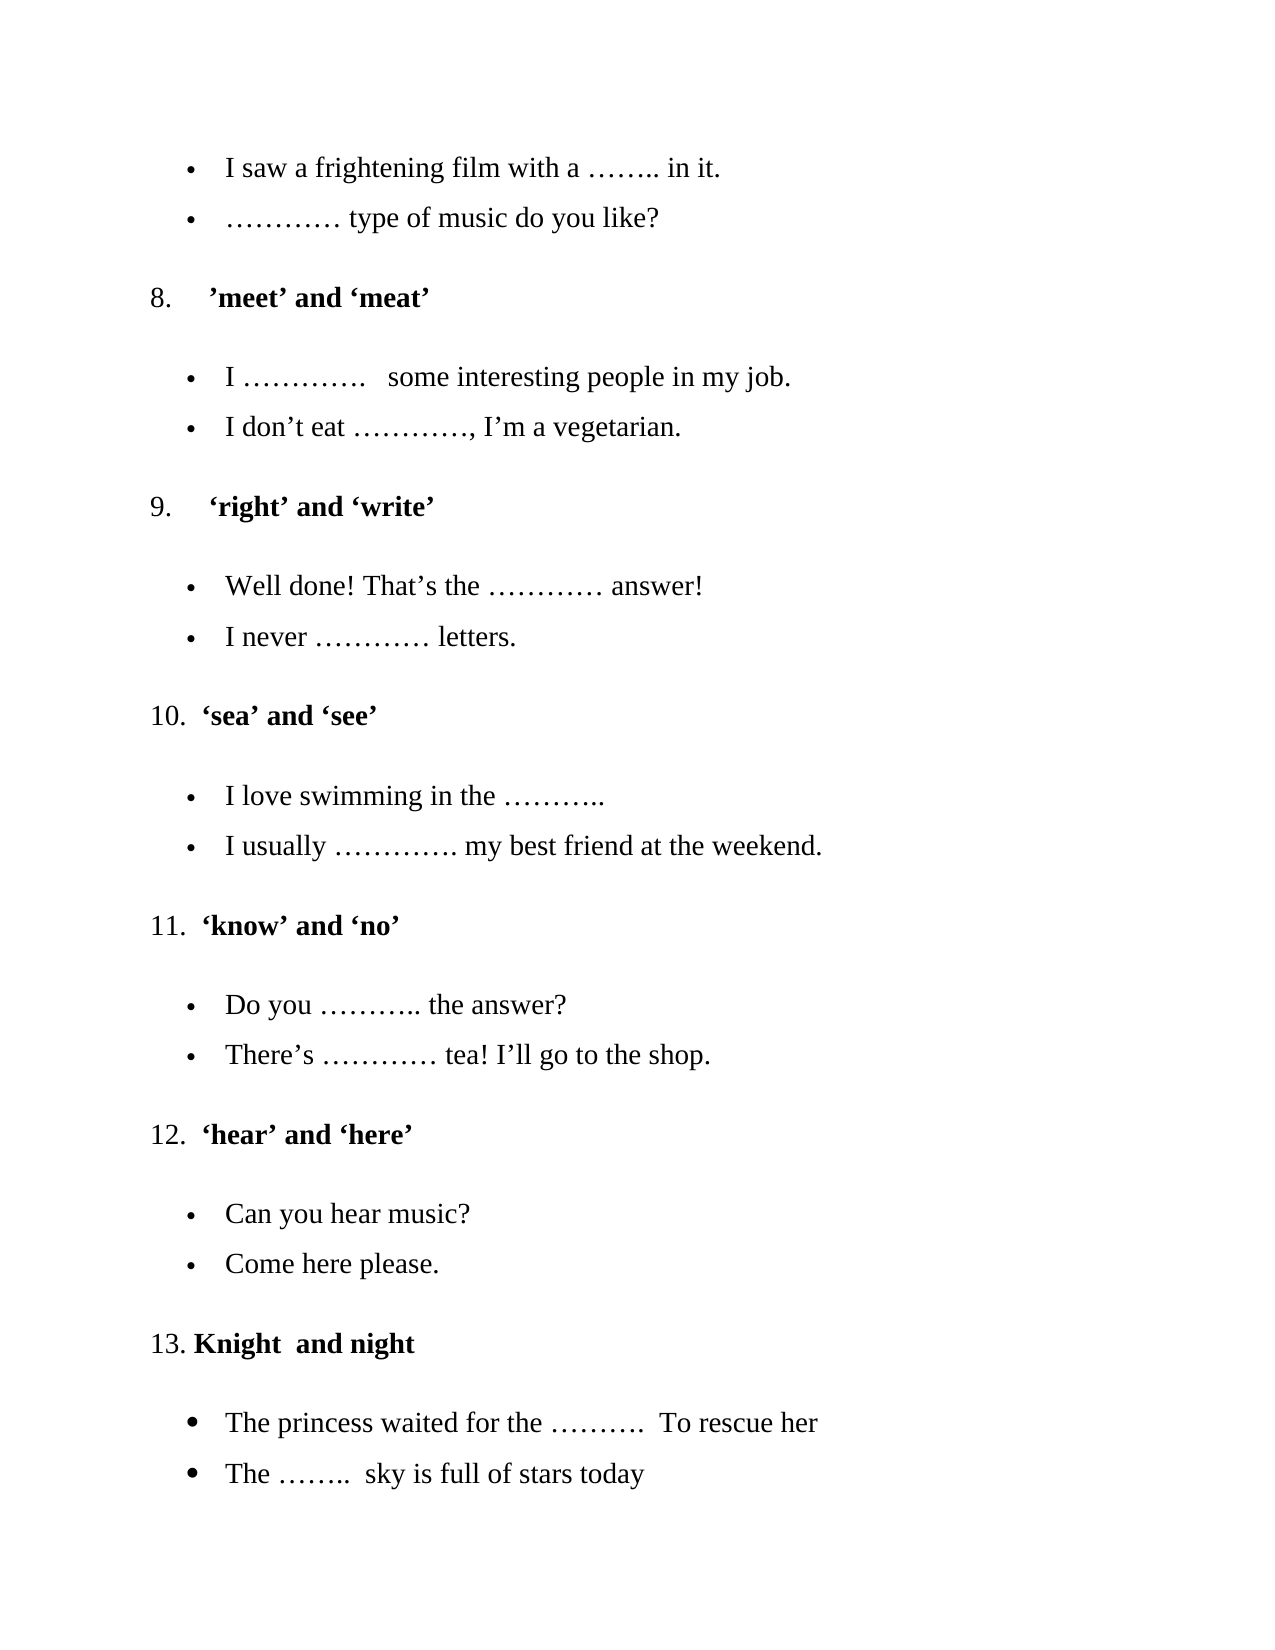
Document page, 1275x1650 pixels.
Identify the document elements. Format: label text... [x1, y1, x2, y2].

text 11. ‘know’ and ‘no’ [150, 908, 1125, 941]
list There’s ………… tea! I’ll go to the shop. [187, 1037, 1125, 1071]
list I love swimming in the ……….. [187, 778, 1125, 811]
list Do you ……….. the answer? [187, 987, 1125, 1021]
list I saw a frightening film with a …….. in it. [187, 150, 1125, 183]
list Can you hear music? [187, 1196, 1125, 1230]
list I …………. some interesting people in my job. [187, 359, 1125, 393]
list The …….. sky is full of stars today [187, 1456, 1125, 1490]
text 8. ’meet’ and ‘meat’ [150, 280, 1125, 313]
list ………… type of music do you like? [187, 200, 1125, 234]
list Come here please. [187, 1247, 1125, 1280]
list I don’t eat …………, I’m a vegetarian. [187, 409, 1125, 443]
text 13. Knight and night [150, 1326, 1125, 1360]
text 12. ‘hear’ and ‘here’ [150, 1117, 1125, 1150]
list I never ………… letters. [187, 619, 1125, 652]
list I usually …………. my best friend at the weekend. [187, 828, 1125, 862]
text 10. ‘sea’ and ‘see’ [150, 698, 1125, 732]
list Well done! That’s the ………… answer! [187, 568, 1125, 602]
text 9. ‘right’ and ‘write’ [150, 489, 1125, 523]
list The princess waited for the ………. To rescue her [187, 1406, 1125, 1439]
